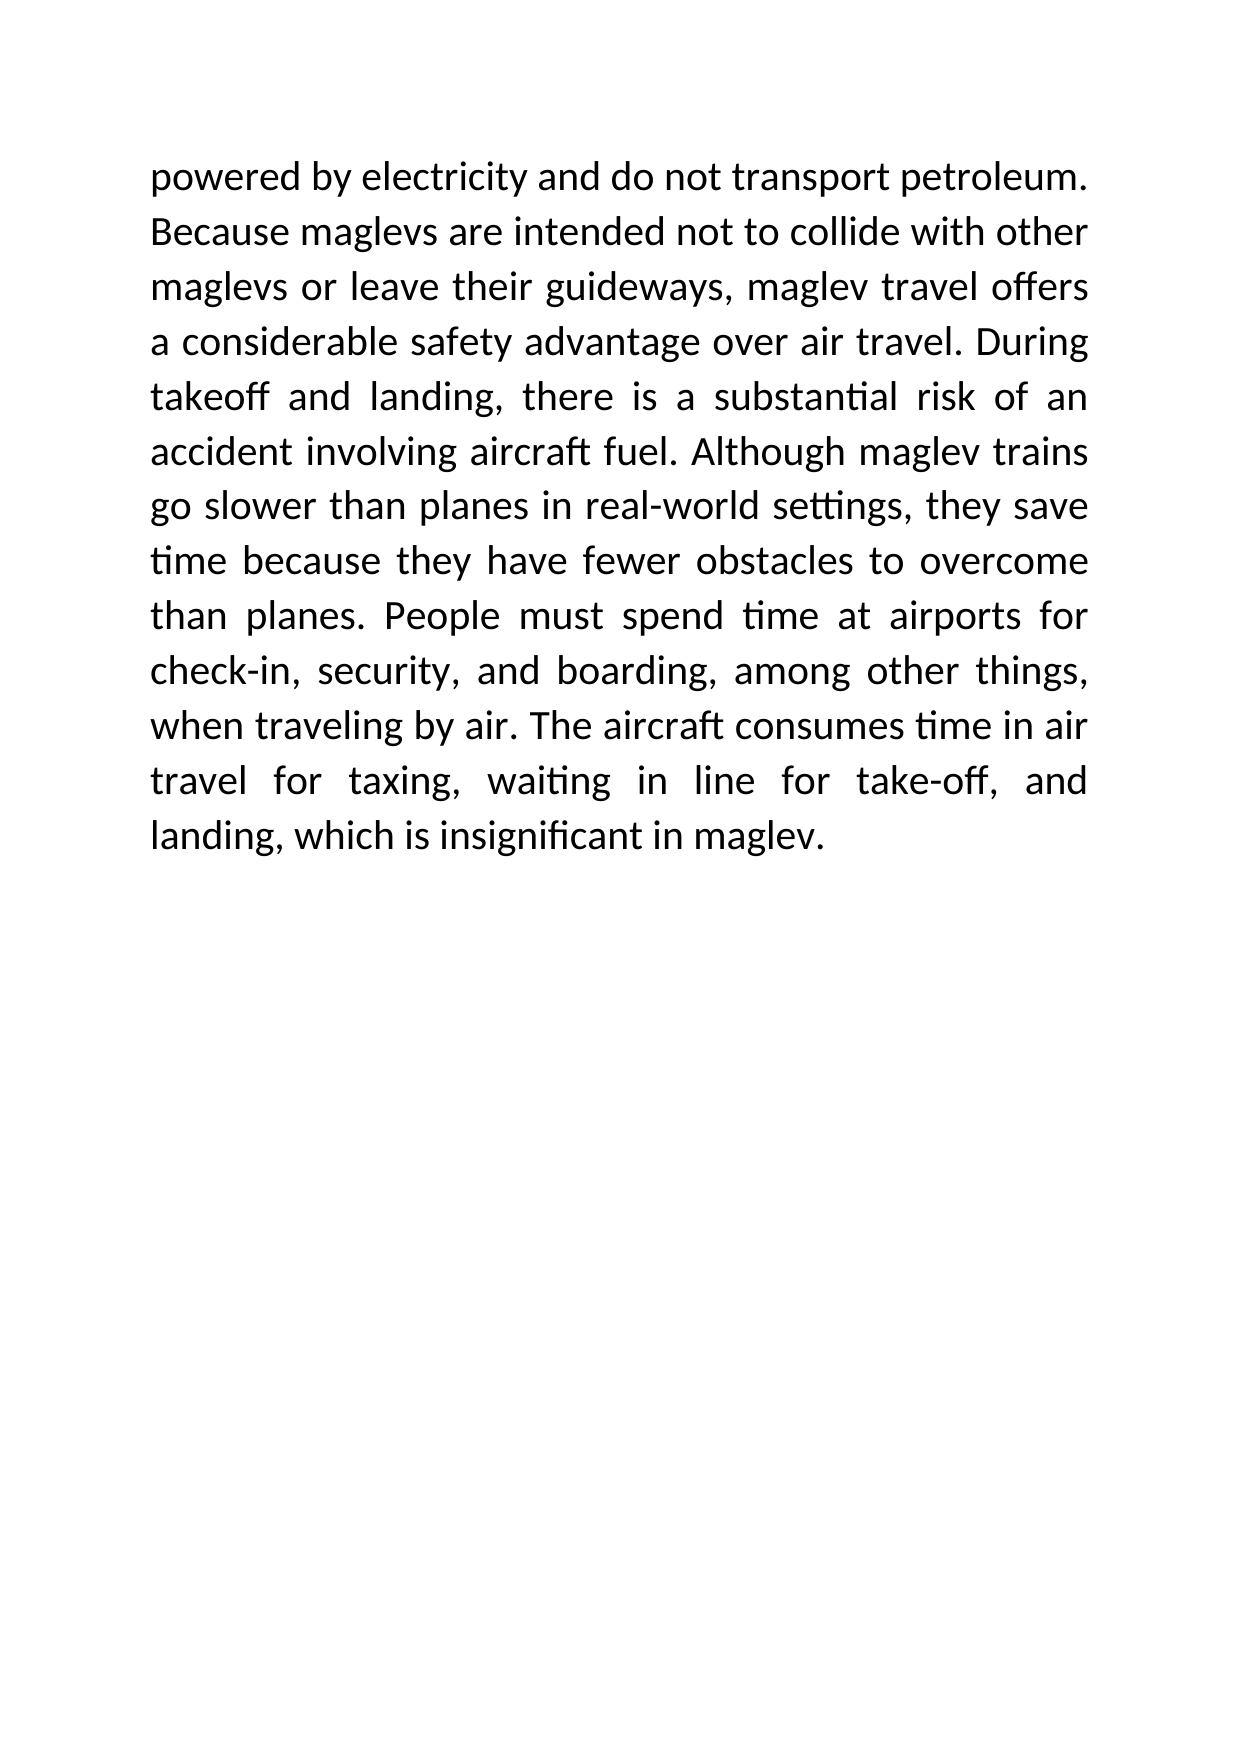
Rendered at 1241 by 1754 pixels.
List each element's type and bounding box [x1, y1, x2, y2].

text [150, 150, 1090, 859]
